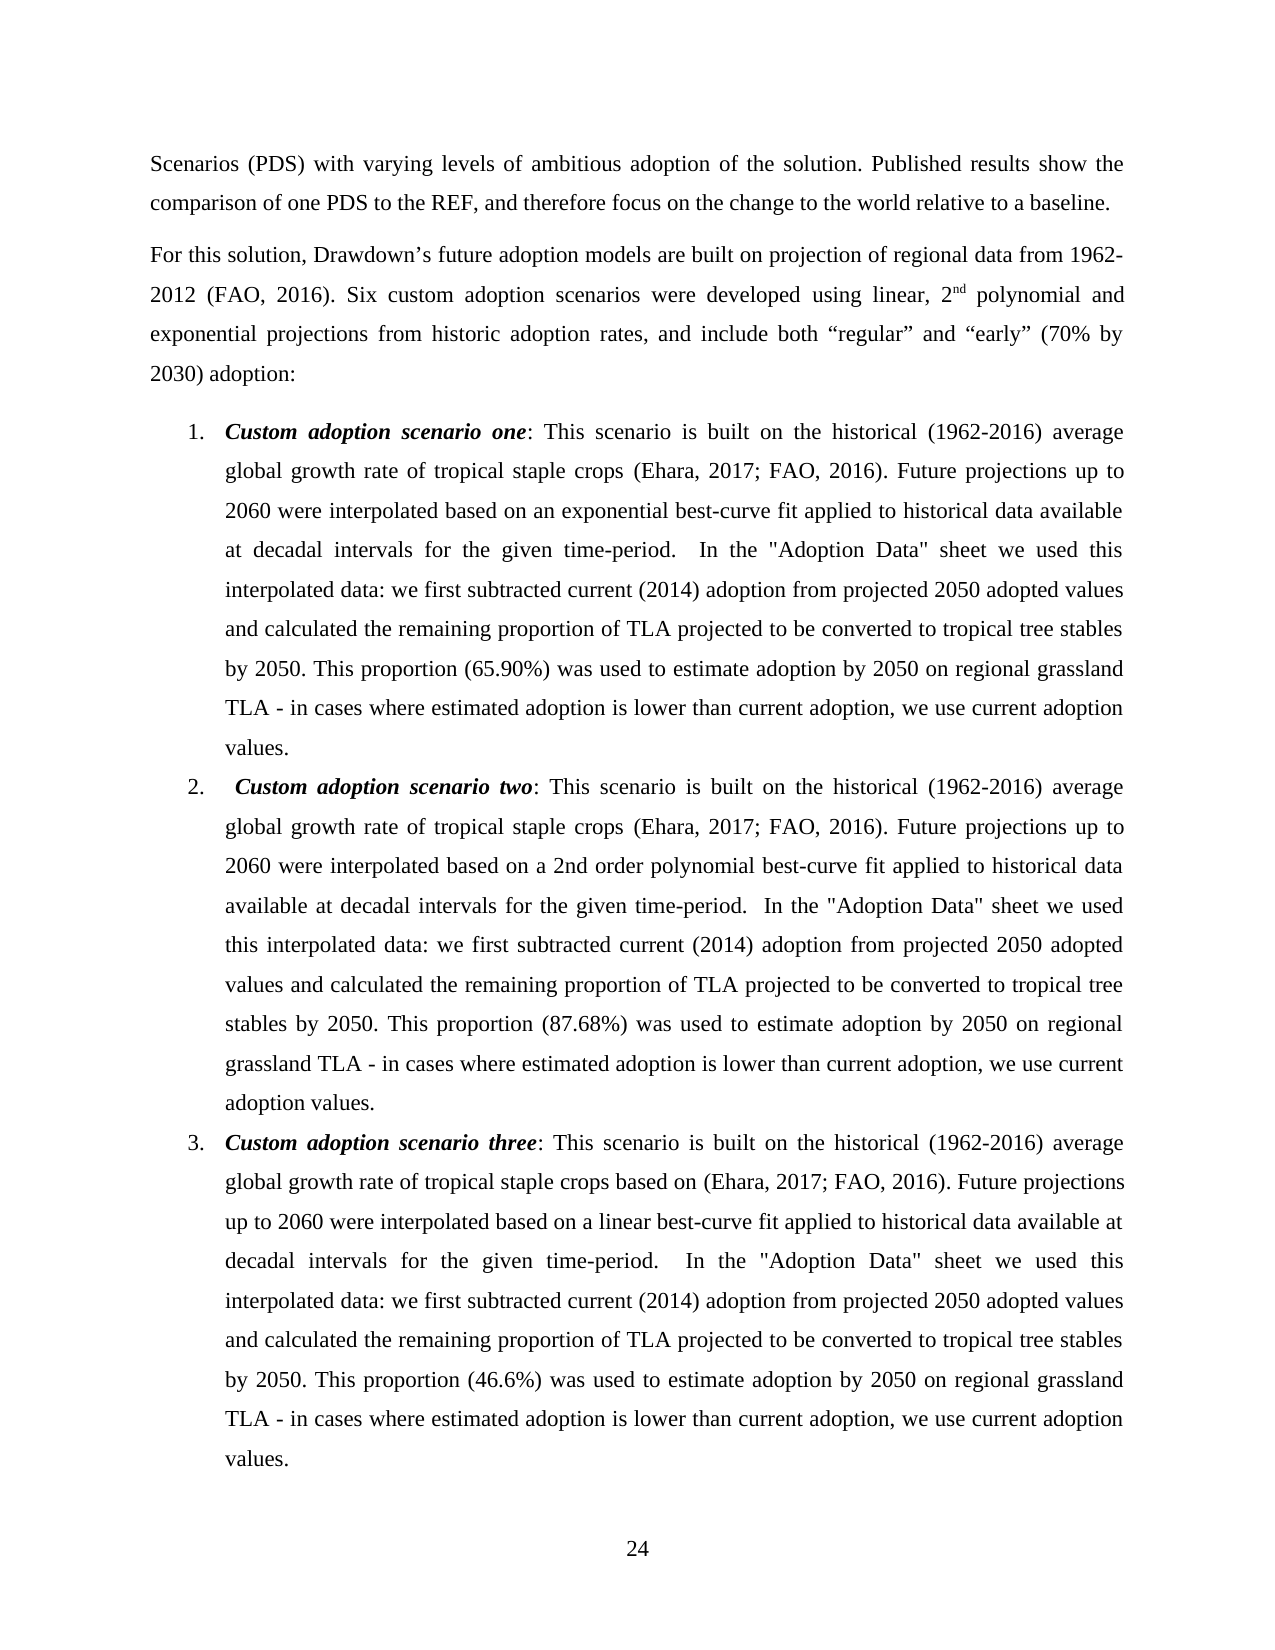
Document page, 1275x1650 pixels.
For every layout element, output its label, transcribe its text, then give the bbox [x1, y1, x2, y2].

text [150, 150, 1125, 216]
list Custom adoption scenario two: This scenario is built on the historical (1962-2016) average global growth rate of tropical staple crops (Ehara, 2017; FAO, 2016). Future projections up to 2060 were interpolated based on a 2nd order polynomial best-curve fit applied to historical data available at decadal intervals for the given time-period. In the "Adoption Data" sheet we used this interpolated data: we first subtracted current (2014) adoption from projected 2050 adopted values and calculated the remaining proportion of TLA projected to be converted to tropical tree stables by 2050. This proportion (87.68%) was used to estimate adoption by 2050 on regional grassland TLA - in cases where estimated adoption is lower than current adoption, we use current adoption values. [187, 773, 1125, 1116]
list Custom adoption scenario one: This scenario is built on the historical (1962-2016) average global growth rate of tropical staple crops (Ehara, 2017; FAO, 2016). Future projections up to 2060 were interpolated based on an exponential best-curve fit applied to historical data available at decadal intervals for the given time-period. In the "Adoption Data" sheet we used this interpolated data: we first subtracted current (2014) adoption from projected 2050 adopted values and calculated the remaining proportion of TLA projected to be converted to tropical tree stables by 2050. This proportion (65.90%) was used to estimate adoption by 2050 on regional grassland TLA - in cases where estimated adoption is lower than current adoption, we use current adoption values. [187, 418, 1125, 760]
text For this solution, Drawdown’s future adoption models are built on projection of regional data from 1962-2012 (FAO, 2016). Six custom adoption scenarios were developed using linear, 2nd polynomial and exponential projections from historic adoption rates, and include both “regular” and “early” (70% by 2030) adoption: [150, 241, 1125, 386]
list Custom adoption scenario three: This scenario is built on the historical (1962-2016) average global growth rate of tropical staple crops based on (Ehara, 2017; FAO, 2016). Future projections up to 2060 were interpolated based on a linear best-curve fit applied to historical data available at decadal intervals for the given time-period. In the "Adoption Data" sheet we used this interpolated data: we first subtracted current (2014) adoption from projected 2050 adopted values and calculated the remaining proportion of TLA projected to be converted to tropical tree stables by 2050. This proportion (46.6%) was used to estimate adoption by 2050 on regional grassland TLA - in cases where estimated adoption is lower than current adoption, we use current adoption values. [187, 1129, 1125, 1471]
